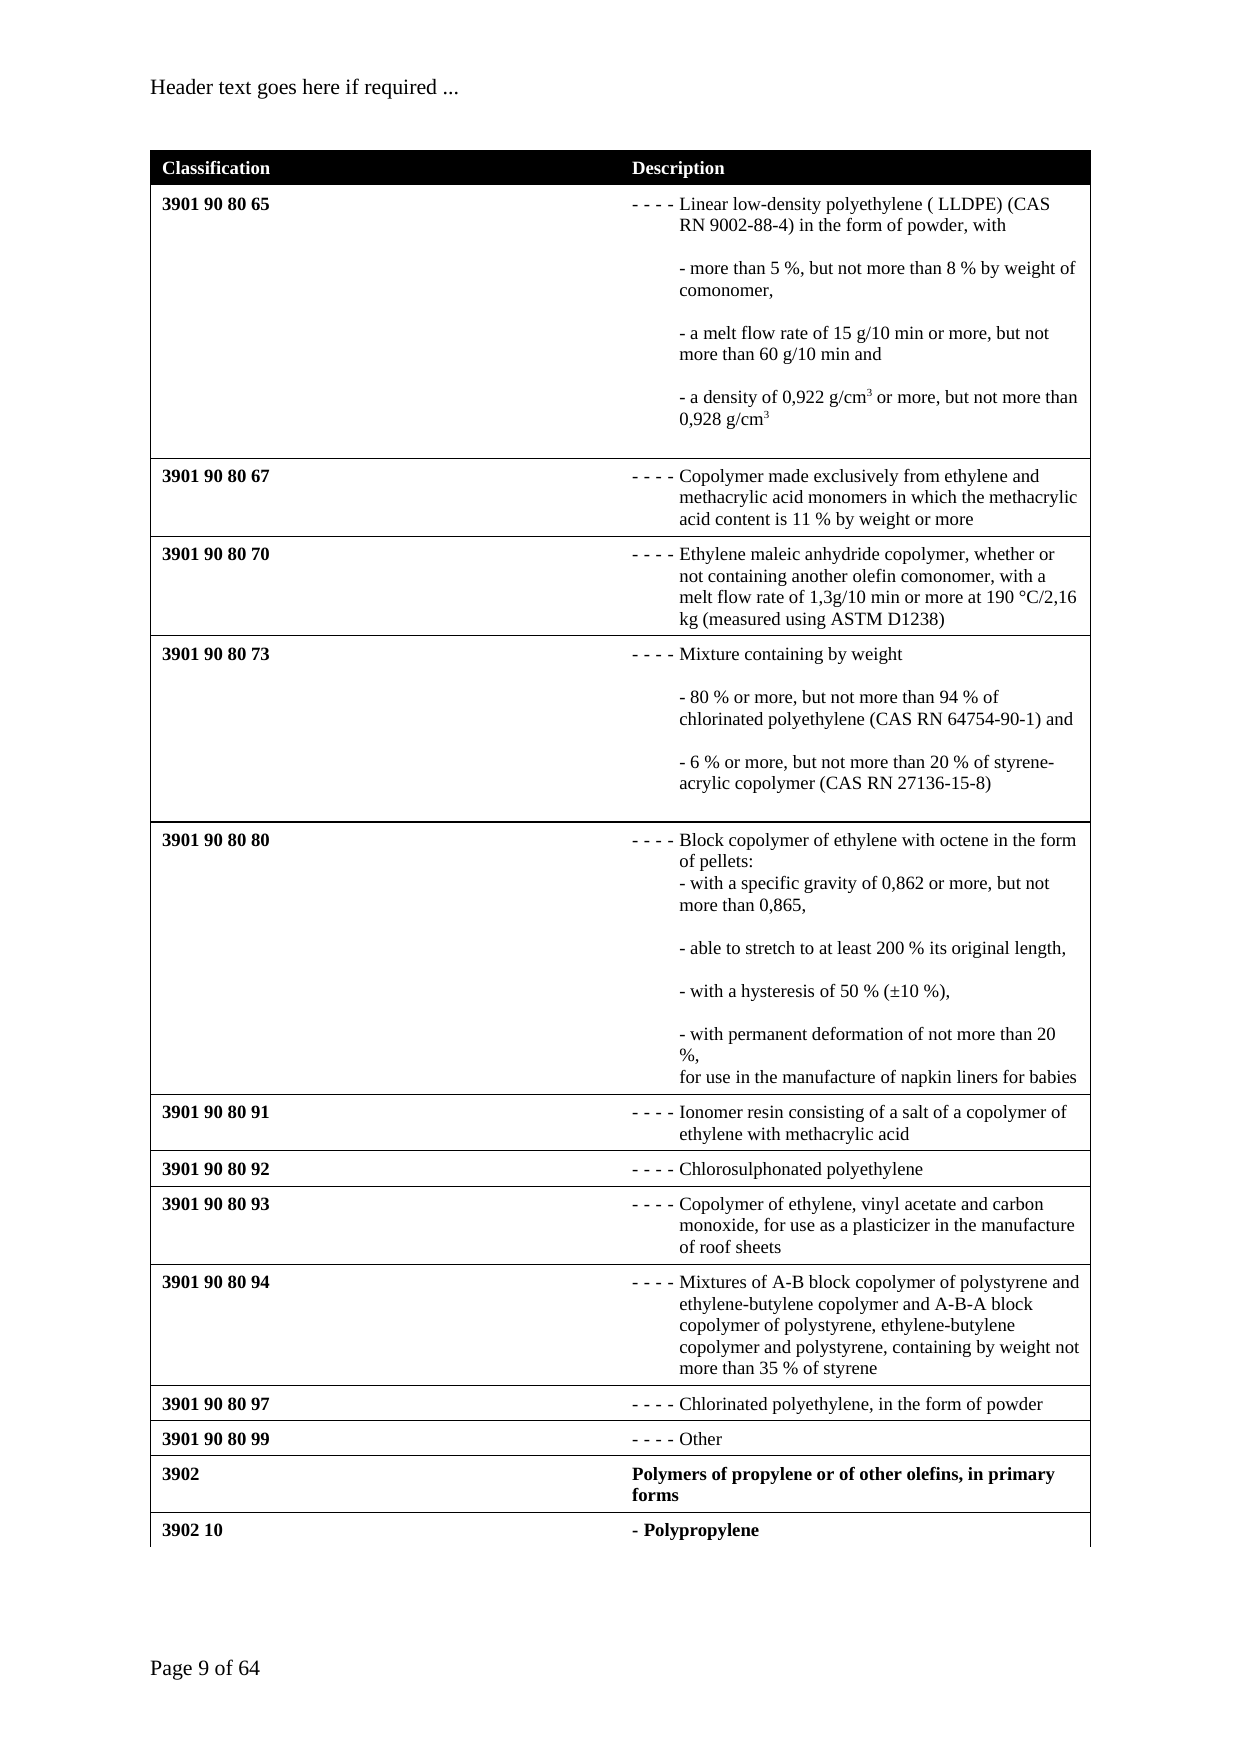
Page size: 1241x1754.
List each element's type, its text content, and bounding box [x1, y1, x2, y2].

table_cell 3902 10 [151, 1513, 621, 1547]
table_cell 3901 90 80 80 [151, 823, 621, 1094]
table_cell - - - - Chlorinated polyethylene, in the form of powder [621, 1386, 1090, 1420]
table_cell - - - - Mixtures of A-B block copolymer of polystyrene and ethylene-butylene copolymer and A-B-A block copolymer of polystyrene, ethylene-butylene copolymer and polystyrene, containing by weight not more than 35 % of styrene [621, 1265, 1090, 1385]
table_cell - - - - Mixture containing by weight - 80 % or more, but not more than 94 % of chlorinated polyethylene (CAS RN 64754-90-1) and - 6 % or more, but not more than 20 % of styrene-acrylic copolymer (CAS RN 27136-15-8) [621, 636, 1090, 821]
table_cell 3901 90 80 93 [151, 1187, 621, 1264]
table_header Description [621, 151, 1090, 185]
table_cell 3901 90 80 99 [151, 1421, 621, 1455]
table_cell - - - - Chlorosulphonated polyethylene [621, 1151, 1090, 1186]
table_cell 3901 90 80 94 [151, 1265, 621, 1385]
table_header Classification [151, 151, 621, 185]
table_cell - - - - Ethylene maleic anhydride copolymer, whether or not containing another olefin comonomer, with a melt flow rate of 1,3g/10 min or more at 190 °C/2,16 kg (measured using ASTM D1238) [621, 537, 1090, 635]
table_cell - - - - Ionomer resin consisting of a salt of a copolymer of ethylene with methacrylic acid [621, 1095, 1090, 1150]
table_cell 3901 90 80 97 [151, 1386, 621, 1420]
table_cell 3901 90 80 70 [151, 537, 621, 635]
table_cell 3901 90 80 65 [151, 185, 621, 457]
table_cell 3901 90 80 91 [151, 1095, 621, 1150]
table_cell 3901 90 80 73 [151, 636, 621, 821]
table_cell 3902 [151, 1456, 621, 1512]
table_cell - - - - Copolymer of ethylene, vinyl acetate and carbon monoxide, for use as a plasticizer in the manufacture of roof sheets [621, 1187, 1090, 1264]
table_cell - - - - Linear low-density polyethylene ( LLDPE) (CAS RN 9002-88-4) in the form of powder, with - more than 5 %, but not more than 8 % by weight of comonomer, - a melt flow rate of 15 g/10 min or more, but not more than 60 g/10 min and - a density of 0,922 g/cm3 or more, but not more than 0,928 g/cm3 [621, 185, 1090, 457]
table_cell - - - - Copolymer made exclusively from ethylene and methacrylic acid monomers in which the methacrylic acid content is 11 % by weight or more [621, 459, 1090, 536]
table_cell - - - - Block copolymer of ethylene with octene in the form of pellets: - with a specific gravity of 0,862 or more, but not more than 0,865, - able to stretch to at least 200 % its original length, - with a hysteresis of 50 % (±10 %), - with permanent deformation of not more than 20 %, for use in the manufacture of napkin liners for babies [621, 823, 1090, 1094]
table_cell - Polypropylene [621, 1513, 1090, 1547]
table_cell 3901 90 80 92 [151, 1151, 621, 1186]
table_cell 3901 90 80 67 [151, 459, 621, 536]
table_cell - - - - Other [621, 1421, 1090, 1455]
table_cell Polymers of propylene or of other olefins, in primary forms [621, 1456, 1090, 1512]
